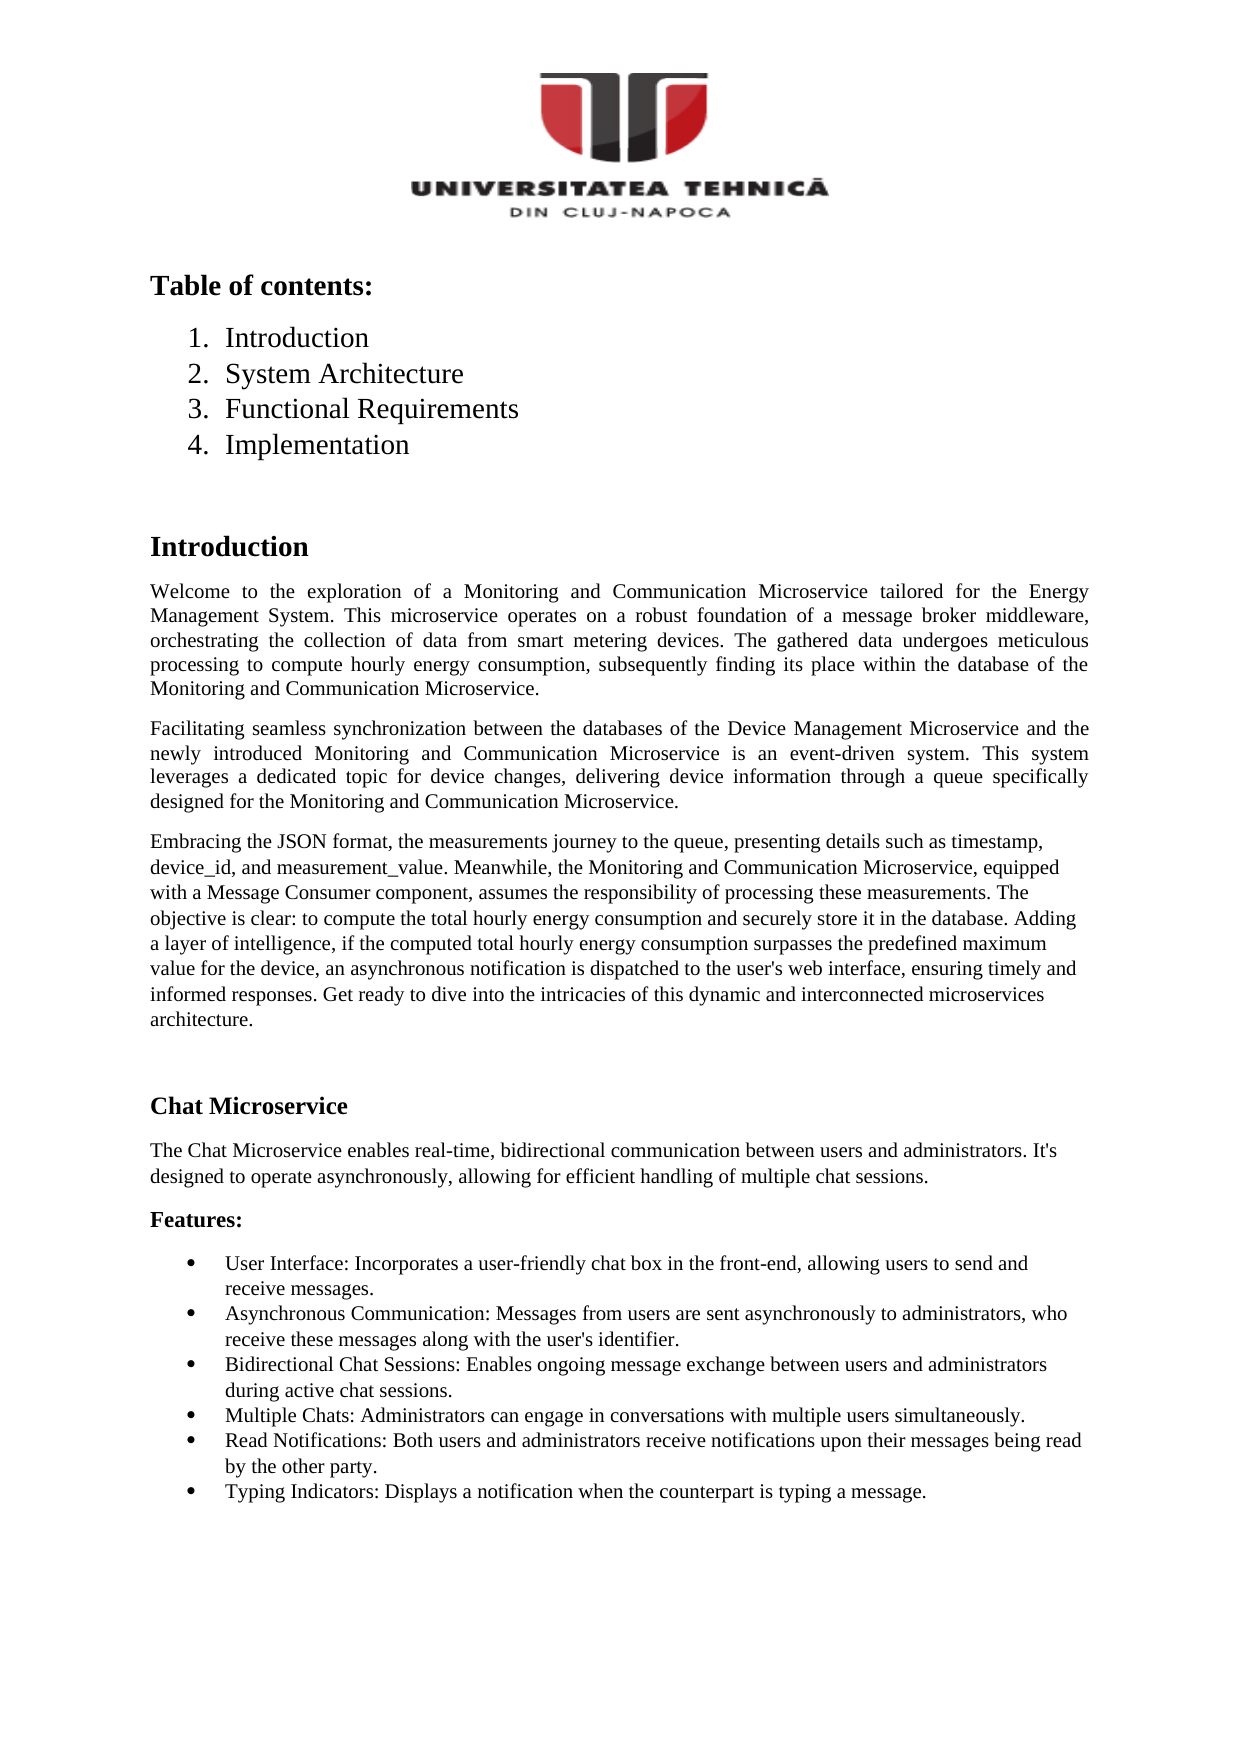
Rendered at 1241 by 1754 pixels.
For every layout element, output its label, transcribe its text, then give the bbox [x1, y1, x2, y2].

list System Architecture [187, 356, 1090, 389]
text Chat Microservice [150, 1091, 1090, 1120]
text The Chat Microservice enables real-time, bidirectional communication between users and administrators. It's designed to operate asynchronously, allowing for efficient handling of multiple chat sessions. [150, 1138, 1090, 1188]
list User Interface: Incorporates a user-friendly chat box in the front-end, allowing users to send and receive messages. [187, 1251, 1090, 1300]
text Table of contents: [150, 268, 1090, 302]
list Introduction [187, 320, 1090, 354]
text Embracing the JSON format, the measurements journey to the queue, presenting details such as timestamp, device_id, and measurement_value. Meanwhile, the Monitoring and Communication Microservice, equipped with a Message Consumer component, assumes the responsibility of processing these measurements. The objective is clear: to compute the total hourly energy consumption and securely store it in the database. Adding a layer of intelligence, if the computed total hourly energy consumption surpasses the predefined maximum value for the device, an asynchronous notification is dispatched to the user's web interface, ensuring timely and informed responses. Get ready to dive into the intricacies of this dynamic and interconnected microservices architecture. [150, 829, 1090, 1031]
picture [411, 73, 830, 218]
list Typing Indicators: Displays a notification when the counterpart is typing a message. [187, 1479, 1090, 1503]
text Welcome to the exploration of a Monitoring and Communication Microservice tailored for the Energy Management System. This microservice operates on a robust foundation of a message broker middleware, orchestrating the collection of data from smart metering devices. The gathered data undergoes meticulous processing to compute hourly energy consumption, subsequently finding its place within the database of the Monitoring and Communication Microservice. [150, 579, 1090, 700]
list Functional Requirements [187, 391, 1090, 425]
text Facilitating seamless synchronization between the databases of the Device Management Microservice and the newly introduced Monitoring and Communication Microservice is an event-driven system. This system leverages a dedicated topic for device changes, delivering device information through a queue specifically designed for the Monitoring and Communication Microservice. [150, 716, 1090, 813]
list Asynchronous Communication: Messages from users are sent asynchronously to administrators, who receive these messages along with the user's identifier. [187, 1301, 1090, 1351]
list Implementation [187, 427, 1090, 460]
text Introduction [150, 529, 1090, 563]
text Features: [150, 1206, 1090, 1232]
list Multiple Chats: Administrators can engage in conversations with multiple users simultaneously. [187, 1403, 1090, 1427]
list Read Notifications: Both users and administrators receive notifications upon their messages being read by the other party. [187, 1428, 1090, 1478]
list Bidirectional Chat Sessions: Enables ongoing message exchange between users and administrators during active chat sessions. [187, 1352, 1090, 1402]
